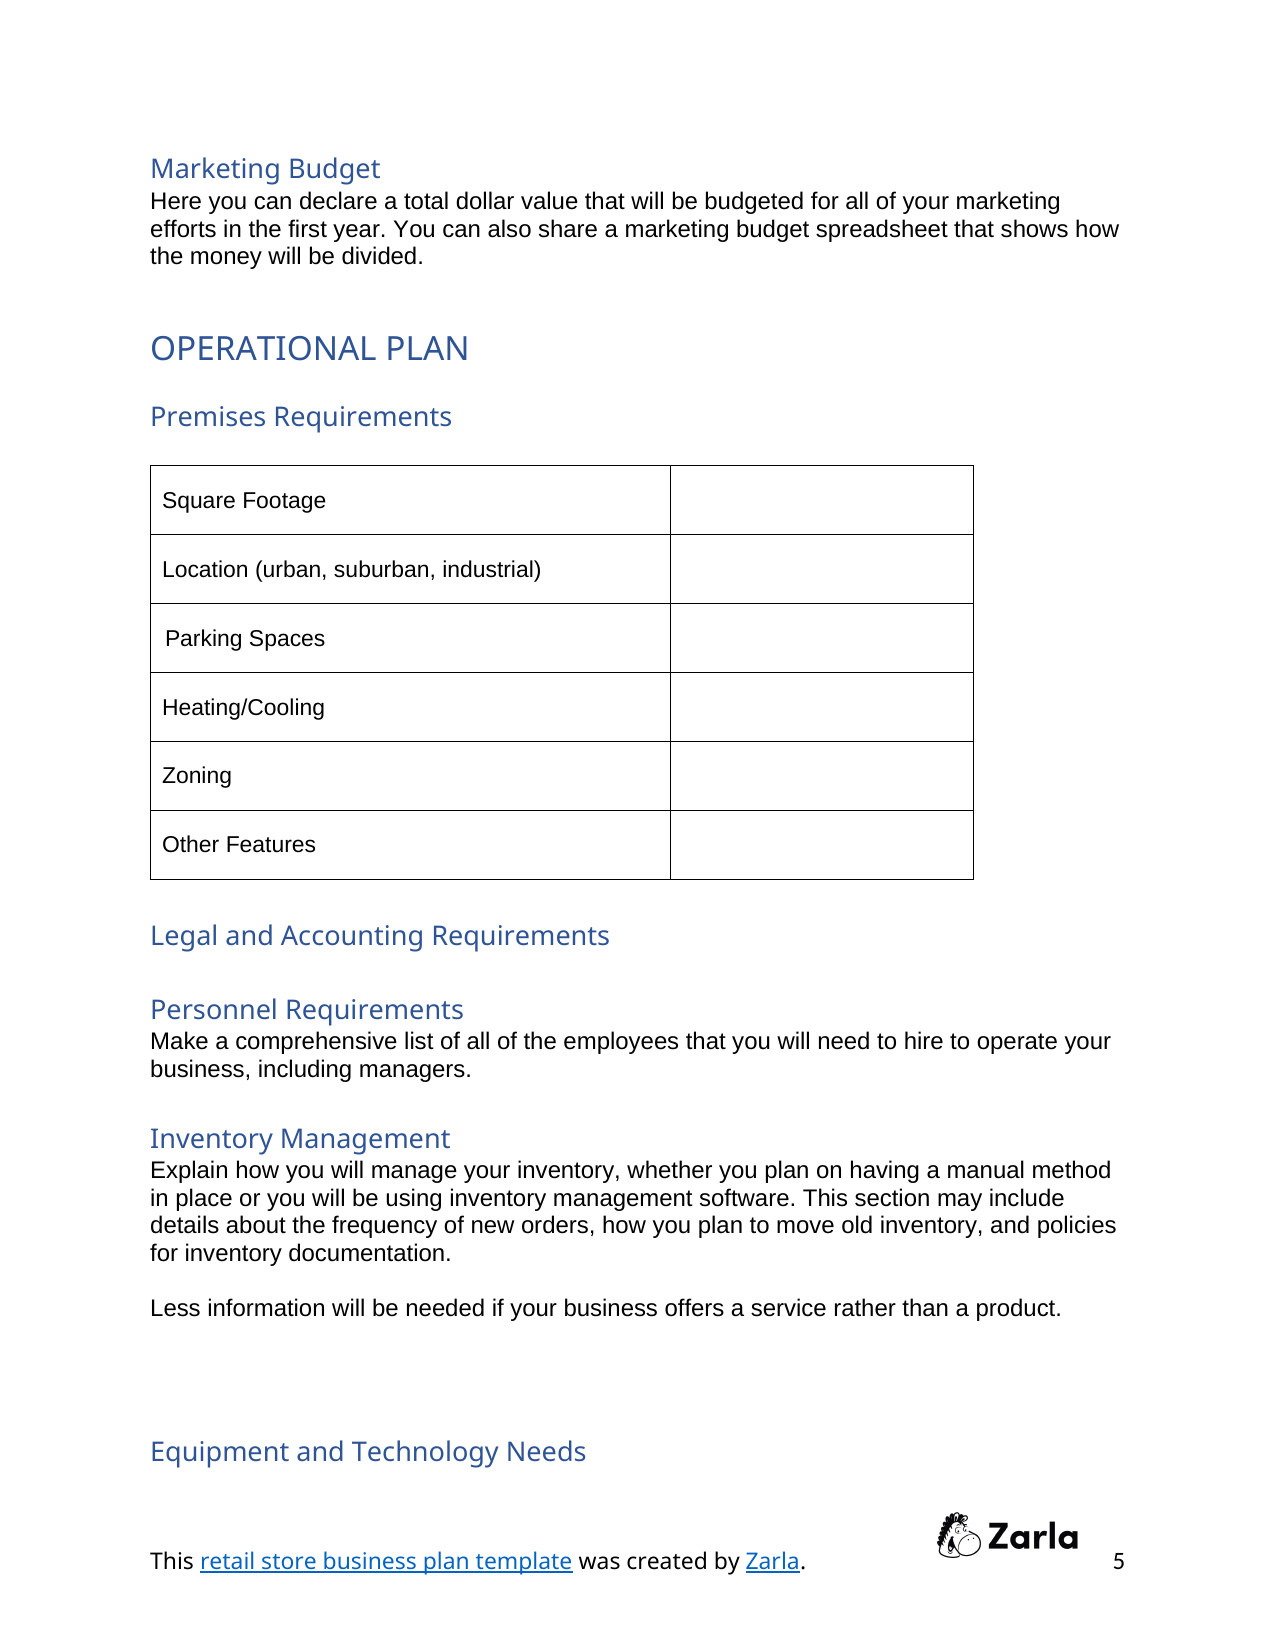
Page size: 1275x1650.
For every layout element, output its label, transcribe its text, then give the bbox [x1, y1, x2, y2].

table_cell Heating/Cooling [151, 673, 670, 741]
table_cell Other Features [151, 811, 670, 878]
text Explain how you will manage your inventory, whether you plan on having a manual method in place or you will be using inventory management software. This section may include details about the frequency of new orders, how you plan to move old inventory, and policies for inventory documentation. [150, 1156, 1125, 1266]
table_cell [671, 742, 973, 809]
text Here you can declare a total dollar value that will be budgeted for all of your marketing efforts in the first year. You can also share a marketing budget spreadsheet that shows how the money will be divided. [150, 187, 1125, 270]
text Less information will be needed if your business offers a service rather than a product. [150, 1294, 1125, 1322]
table_header [671, 466, 973, 534]
text Legal and Accounting Requirements [150, 879, 1125, 953]
table_cell Parking Spaces [151, 604, 670, 672]
text OPERATIONAL PLAN [150, 325, 1125, 370]
table_cell Zoning [151, 742, 670, 809]
table_cell [671, 673, 973, 741]
text Marketing Budget [150, 150, 1125, 187]
text Equipment and Technology Needs [150, 1432, 1125, 1469]
table_cell [671, 811, 973, 878]
text Premises Requirements [150, 370, 1125, 435]
table_cell Location (urban, suburban, industrial) [151, 535, 670, 603]
text Make a comprehensive list of all of the employees that you will need to hire to operate your business, including managers. [150, 1027, 1125, 1082]
table_header Square Footage [151, 466, 670, 534]
table_cell [671, 604, 973, 672]
picture [902, 1503, 1113, 1570]
text Personnel Requirements [150, 953, 1125, 1027]
table_cell [671, 535, 973, 603]
text Inventory Management [150, 1082, 1125, 1156]
